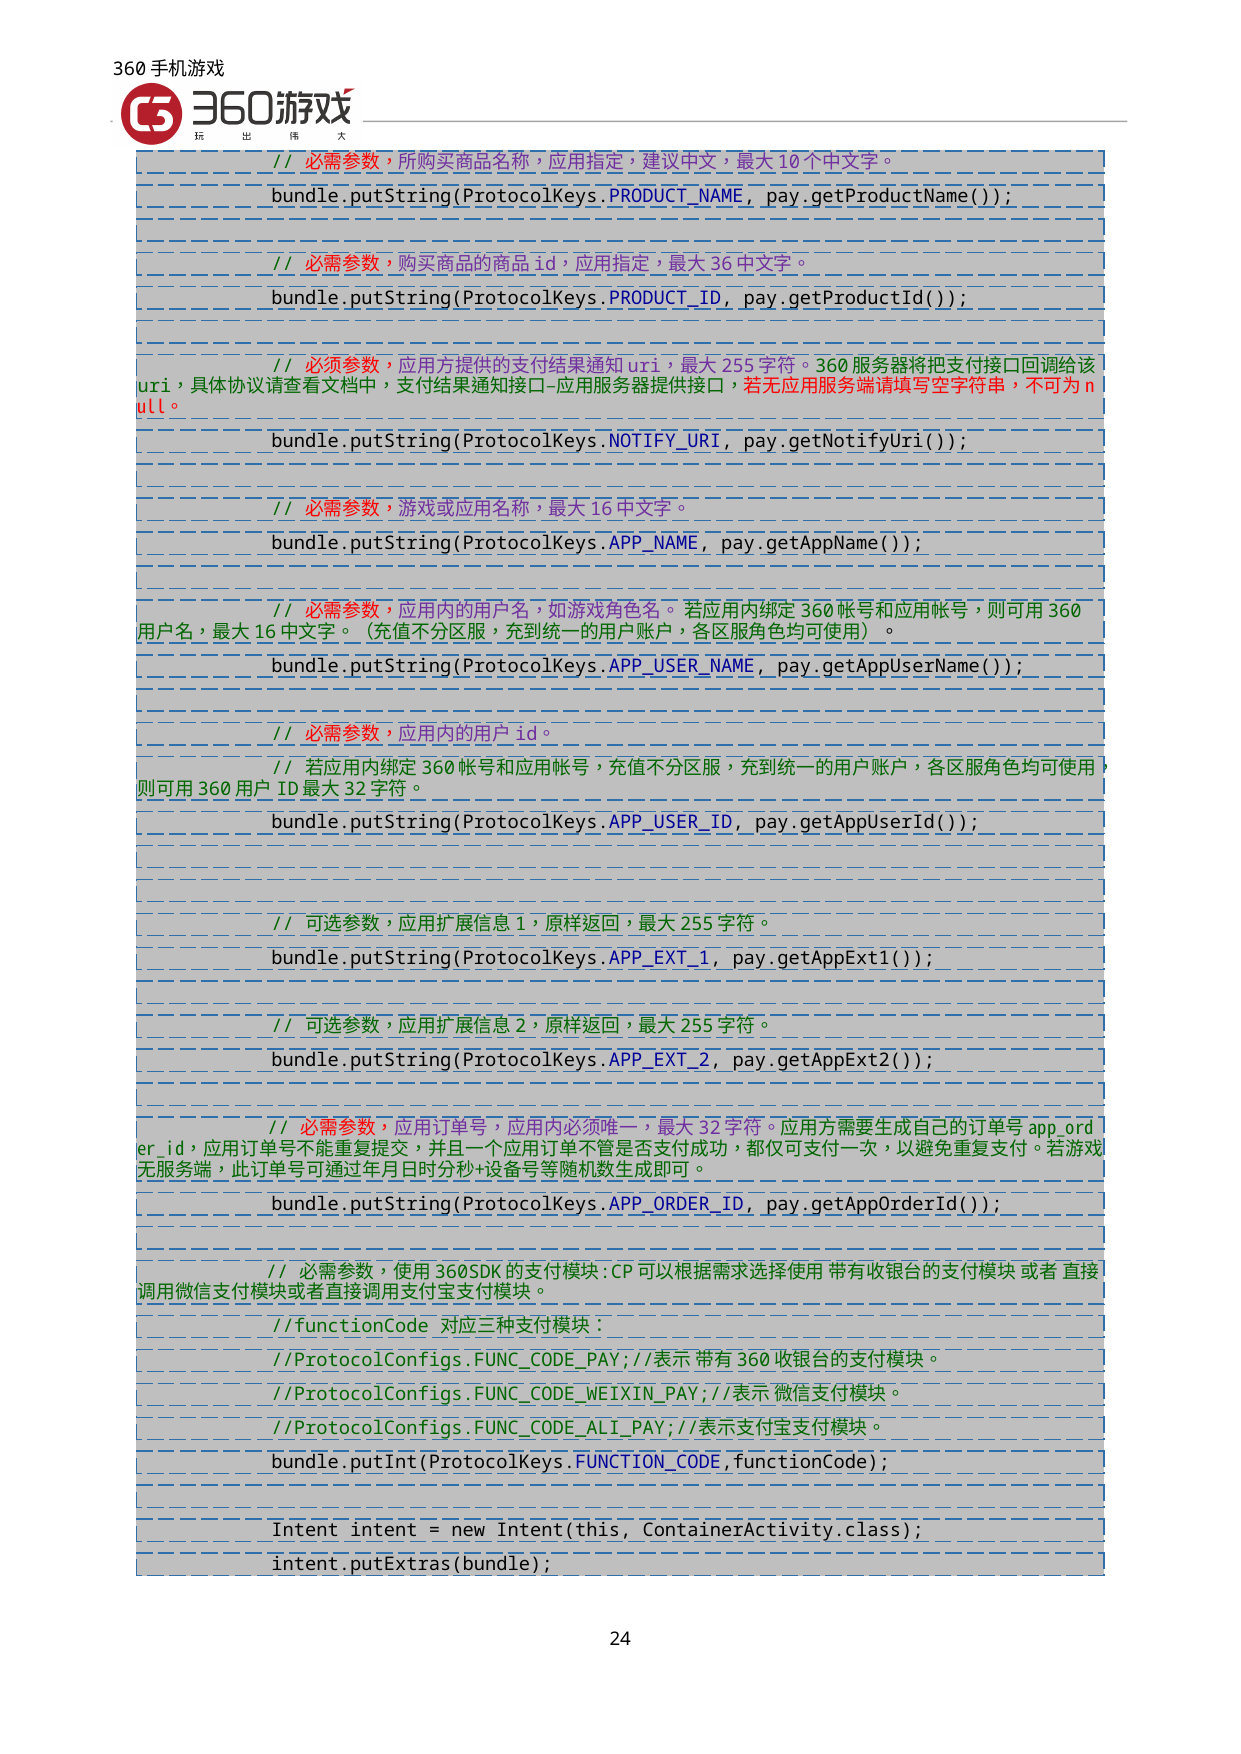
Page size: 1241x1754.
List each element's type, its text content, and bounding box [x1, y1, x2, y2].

text bundle.putString(ProtocolKeys.APP_USER_NAME, pay.getAppUserName()); [136, 654, 1104, 678]
text // 若应用内绑定360帐号和应用帐号，充值不分区服，充到统一的用户账户，各区服角色均可使用，则可用360用户ID最大32字符。 [136, 756, 1104, 801]
text // 可选参数，应用扩展信息1，原样返回，最大255字符。 [136, 912, 1104, 936]
picture [112, 80, 363, 147]
text // 必需参数，游戏或应用名称，最大16中文字。 [136, 497, 1104, 521]
text //functionCode 对应三种支付模块： [136, 1314, 1104, 1338]
text // 必需参数，使用360SDK的支付模块:CP可以根据需求选择使用 带有收银台的支付模块 或者 直接调用微信支付模块或者直接调用支付宝支付模块。 [136, 1260, 1104, 1304]
text //ProtocolConfigs.FUNC_CODE_WEIXIN_PAY;//表示 微信支付模块。 [136, 1382, 1104, 1406]
text bundle.putString(ProtocolKeys.PRODUCT_ID, pay.getProductId()); [136, 286, 1104, 310]
text bundle.putString(ProtocolKeys.APP_ORDER_ID, pay.getAppOrderId()); [136, 1192, 1104, 1216]
text // 必需参数，应用内的用户id。 [136, 722, 1104, 746]
text bundle.putString(ProtocolKeys.PRODUCT_NAME, pay.getProductName()); [136, 184, 1104, 208]
text // 可选参数，应用扩展信息2，原样返回，最大255字符。 [136, 1014, 1104, 1038]
text // 必需参数，所购买商品名称，应用指定，建议中文，最大10个中文字。 [136, 150, 1104, 174]
text bundle.putString(ProtocolKeys.APP_EXT_2, pay.getAppExt2()); [136, 1048, 1104, 1072]
text //ProtocolConfigs.FUNC_CODE_PAY;//表示 带有360收银台的支付模块。 [136, 1348, 1104, 1372]
text intent.putExtras(bundle); [136, 1552, 1104, 1576]
text // 必需参数，应用内的用户名，如游戏角色名。 若应用内绑定360帐号和应用帐号，则可用360用户名，最大16中文字。（充值不分区服，充到统一的用户账户，各区服角色均可使用）。 [136, 599, 1104, 644]
text bundle.putString(ProtocolKeys.APP_EXT_1, pay.getAppExt1()); [136, 946, 1104, 970]
text bundle.putString(ProtocolKeys.APP_NAME, pay.getAppName()); [136, 531, 1104, 555]
text bundle.putString(ProtocolKeys.NOTIFY_URI, pay.getNotifyUri()); [136, 429, 1104, 453]
text Intent intent = new Intent(this, ContainerActivity.class); [136, 1518, 1104, 1542]
text // 必需参数，购买商品的商品id，应用指定，最大36中文字。 [136, 252, 1104, 276]
text bundle.putInt(ProtocolKeys.FUNCTION_CODE,functionCode); [136, 1450, 1104, 1474]
text // 必须参数，应用方提供的支付结果通知uri，最大255字符。360服务器将把支付接口回调给该uri，具体协议请查看文档中，支付结果通知接口–应用服务器提供接口，若无应用服务端请填写空字符串，不可为null。 [136, 354, 1104, 419]
text bundle.putString(ProtocolKeys.APP_USER_ID, pay.getAppUserId()); [136, 811, 1104, 834]
text // 必需参数，应用订单号，应用内必须唯一，最大32字符。应用方需要生成自己的订单号app_order_id，应用订单号不能重复提交，并且一个应用订单不管是否支付成功，都仅可支付一次，以避免重复支付。若游戏无服务端，此订单号可通过年月日时分秒+设备号等随机数生成即可。 [136, 1116, 1104, 1182]
text //ProtocolConfigs.FUNC_CODE_ALI_PAY;//表示支付宝支付模块。 [136, 1416, 1104, 1440]
